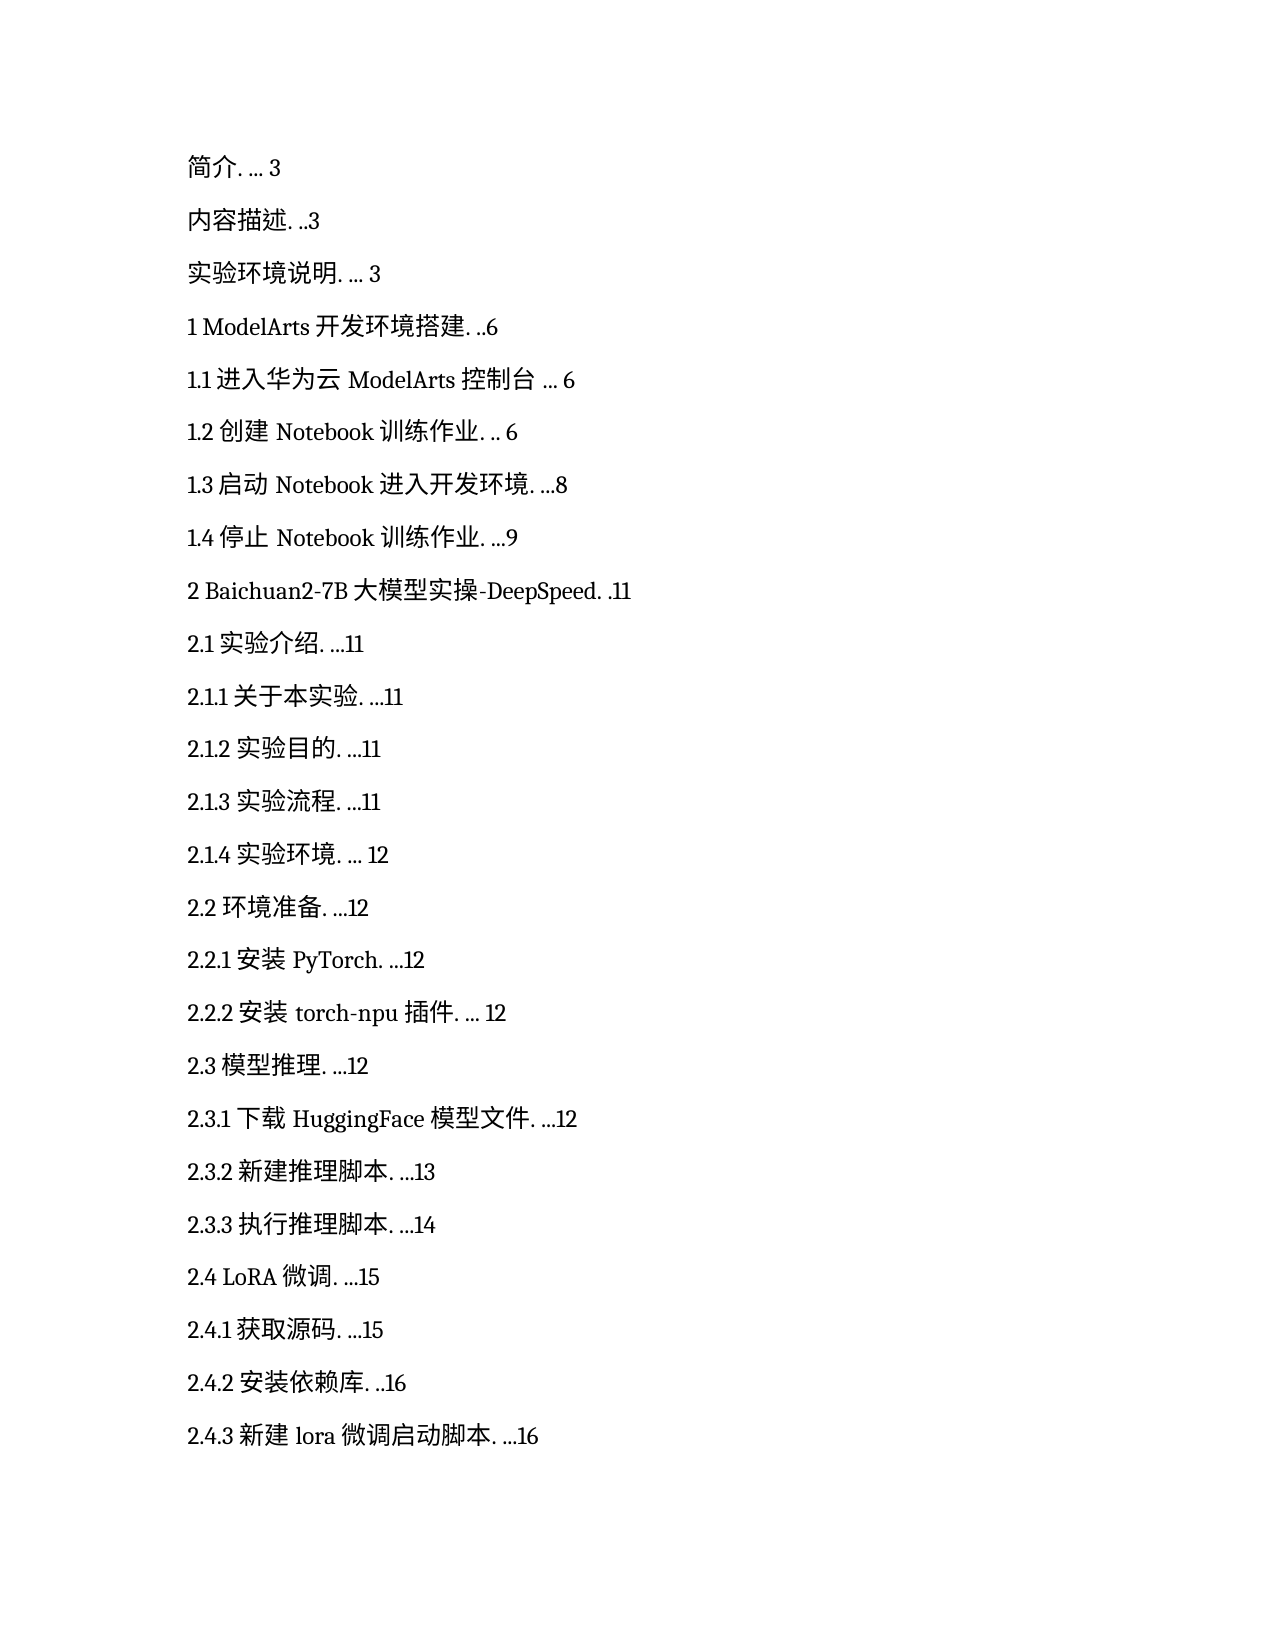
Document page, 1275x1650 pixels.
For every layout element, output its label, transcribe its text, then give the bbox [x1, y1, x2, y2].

text 1.1 进入华为云 ModelArts 控制台 ... 6 [187, 361, 1087, 395]
text 简介. ... 3 [187, 150, 1087, 184]
text 2.2 环境准备. ...12 [187, 889, 1087, 923]
text 2.3.1 下载 HuggingFace 模型文件. ...12 [187, 1101, 1087, 1135]
text 2.3 模型推理. ...12 [187, 1048, 1087, 1082]
text 2.1.2 实验目的. ...11 [187, 731, 1087, 765]
text 2.4.1 获取源码. ...15 [187, 1312, 1087, 1346]
text 2.2.1 安装 PyTorch. ...12 [187, 942, 1087, 976]
text 2.1.1 关于本实验. ...11 [187, 678, 1087, 712]
text 2.1.4 实验环境. ... 12 [187, 837, 1087, 871]
text 2.1 实验介绍. ...11 [187, 625, 1087, 659]
text 2.3.3 执行推理脚本. ...14 [187, 1206, 1087, 1240]
text 2.4.2 安装依赖库. ..16 [187, 1365, 1087, 1399]
text 1.4 停止 Notebook 训练作业. ...9 [187, 520, 1087, 554]
text 1.3 启动 Notebook 进入开发环境. ...8 [187, 467, 1087, 501]
text 1 ModelArts 开发环境搭建. ..6 [187, 308, 1087, 342]
text 2.4 LoRA 微调. ...15 [187, 1259, 1087, 1293]
text 实验环境说明. ... 3 [187, 256, 1087, 290]
text 2 Baichuan2-7B 大模型实操-DeepSpeed. .11 [187, 572, 1087, 607]
text 2.2.2 安装 torch-npu 插件. ... 12 [187, 995, 1087, 1029]
text 2.1.3 实验流程. ...11 [187, 784, 1087, 818]
text 1.2 创建 Notebook 训练作业. .. 6 [187, 414, 1087, 448]
text 2.3.2 新建推理脚本. ...13 [187, 1153, 1087, 1187]
text 2.4.3 新建 lora 微调启动脚本. ...16 [187, 1417, 1087, 1452]
text 内容描述. ..3 [187, 203, 1087, 237]
